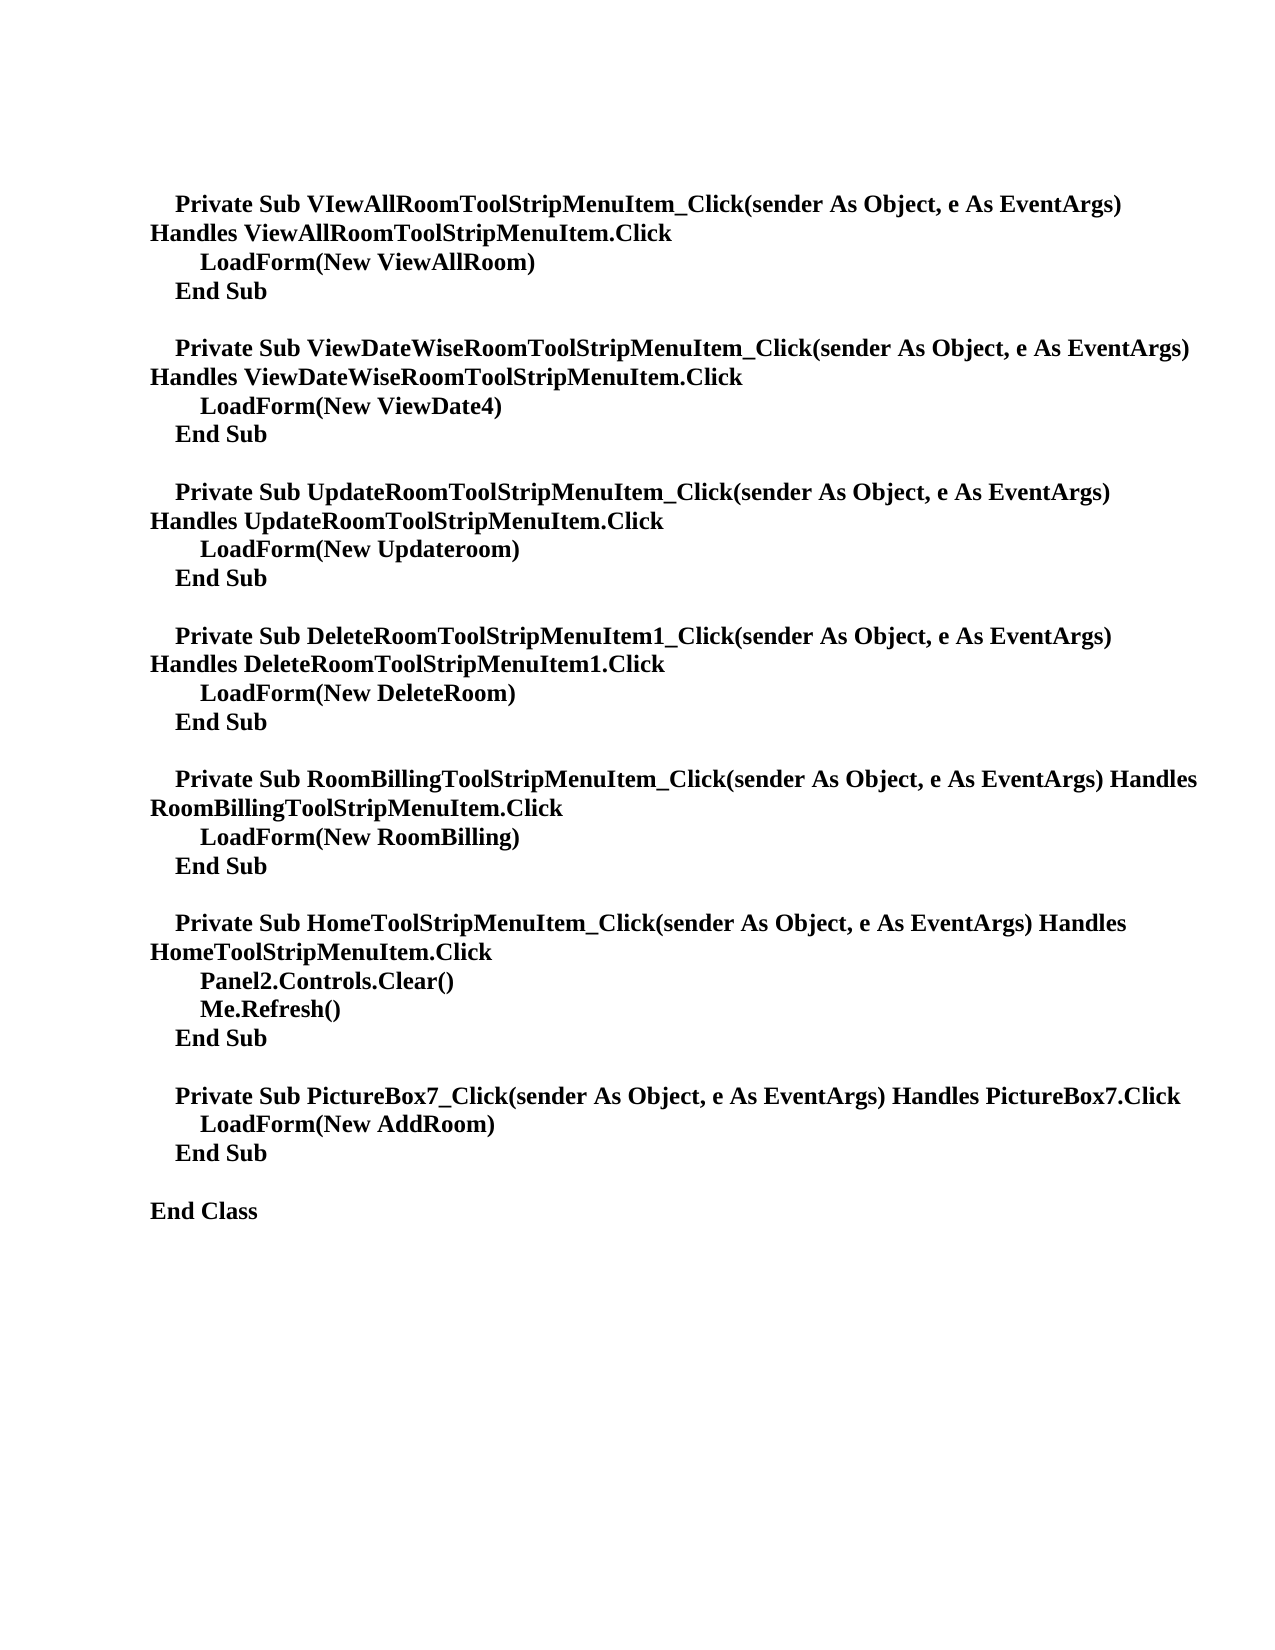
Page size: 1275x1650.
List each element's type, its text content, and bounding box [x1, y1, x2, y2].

text Private Sub DeleteRoomToolStripMenuItem1_Click(sender As Object, e As EventArgs) Handles DeleteRoomToolStripMenuItem1.Click [150, 621, 1200, 678]
text End Sub [150, 419, 1200, 448]
text LoadForm(New ViewAllRoom) [150, 247, 1200, 276]
text End Sub [150, 276, 1200, 304]
text End Sub [150, 563, 1200, 592]
text LoadForm(New ViewDate4) [150, 391, 1200, 419]
text Private Sub UpdateRoomToolStripMenuItem_Click(sender As Object, e As EventArgs) Handles UpdateRoomToolStripMenuItem.Click [150, 477, 1200, 534]
text Panel2.Controls.Clear() [150, 966, 1200, 994]
text LoadForm(New AddRoom) [150, 1109, 1200, 1138]
text Private Sub HomeToolStripMenuItem_Click(sender As Object, e As EventArgs) Handles HomeToolStripMenuItem.Click [150, 908, 1200, 966]
text Private Sub RoomBillingToolStripMenuItem_Click(sender As Object, e As EventArgs) Handles RoomBillingToolStripMenuItem.Click [150, 764, 1200, 822]
text Me.Refresh() [150, 994, 1200, 1023]
text End Sub [150, 1023, 1200, 1052]
text End Sub [150, 1138, 1200, 1167]
text LoadForm(New DeleteRoom) [150, 678, 1200, 707]
text End Class [150, 1196, 1200, 1224]
text LoadForm(New Updateroom) [150, 534, 1200, 563]
text End Sub [150, 851, 1200, 879]
text LoadForm(New RoomBilling) [150, 822, 1200, 851]
text End Sub [150, 707, 1200, 736]
text Private Sub VIewAllRoomToolStripMenuItem_Click(sender As Object, e As EventArgs) Handles ViewAllRoomToolStripMenuItem.Click [150, 189, 1200, 247]
text Private Sub PictureBox7_Click(sender As Object, e As EventArgs) Handles PictureBox7.Click [150, 1081, 1200, 1109]
text Private Sub ViewDateWiseRoomToolStripMenuItem_Click(sender As Object, e As EventArgs) Handles ViewDateWiseRoomToolStripMenuItem.Click [150, 333, 1200, 391]
